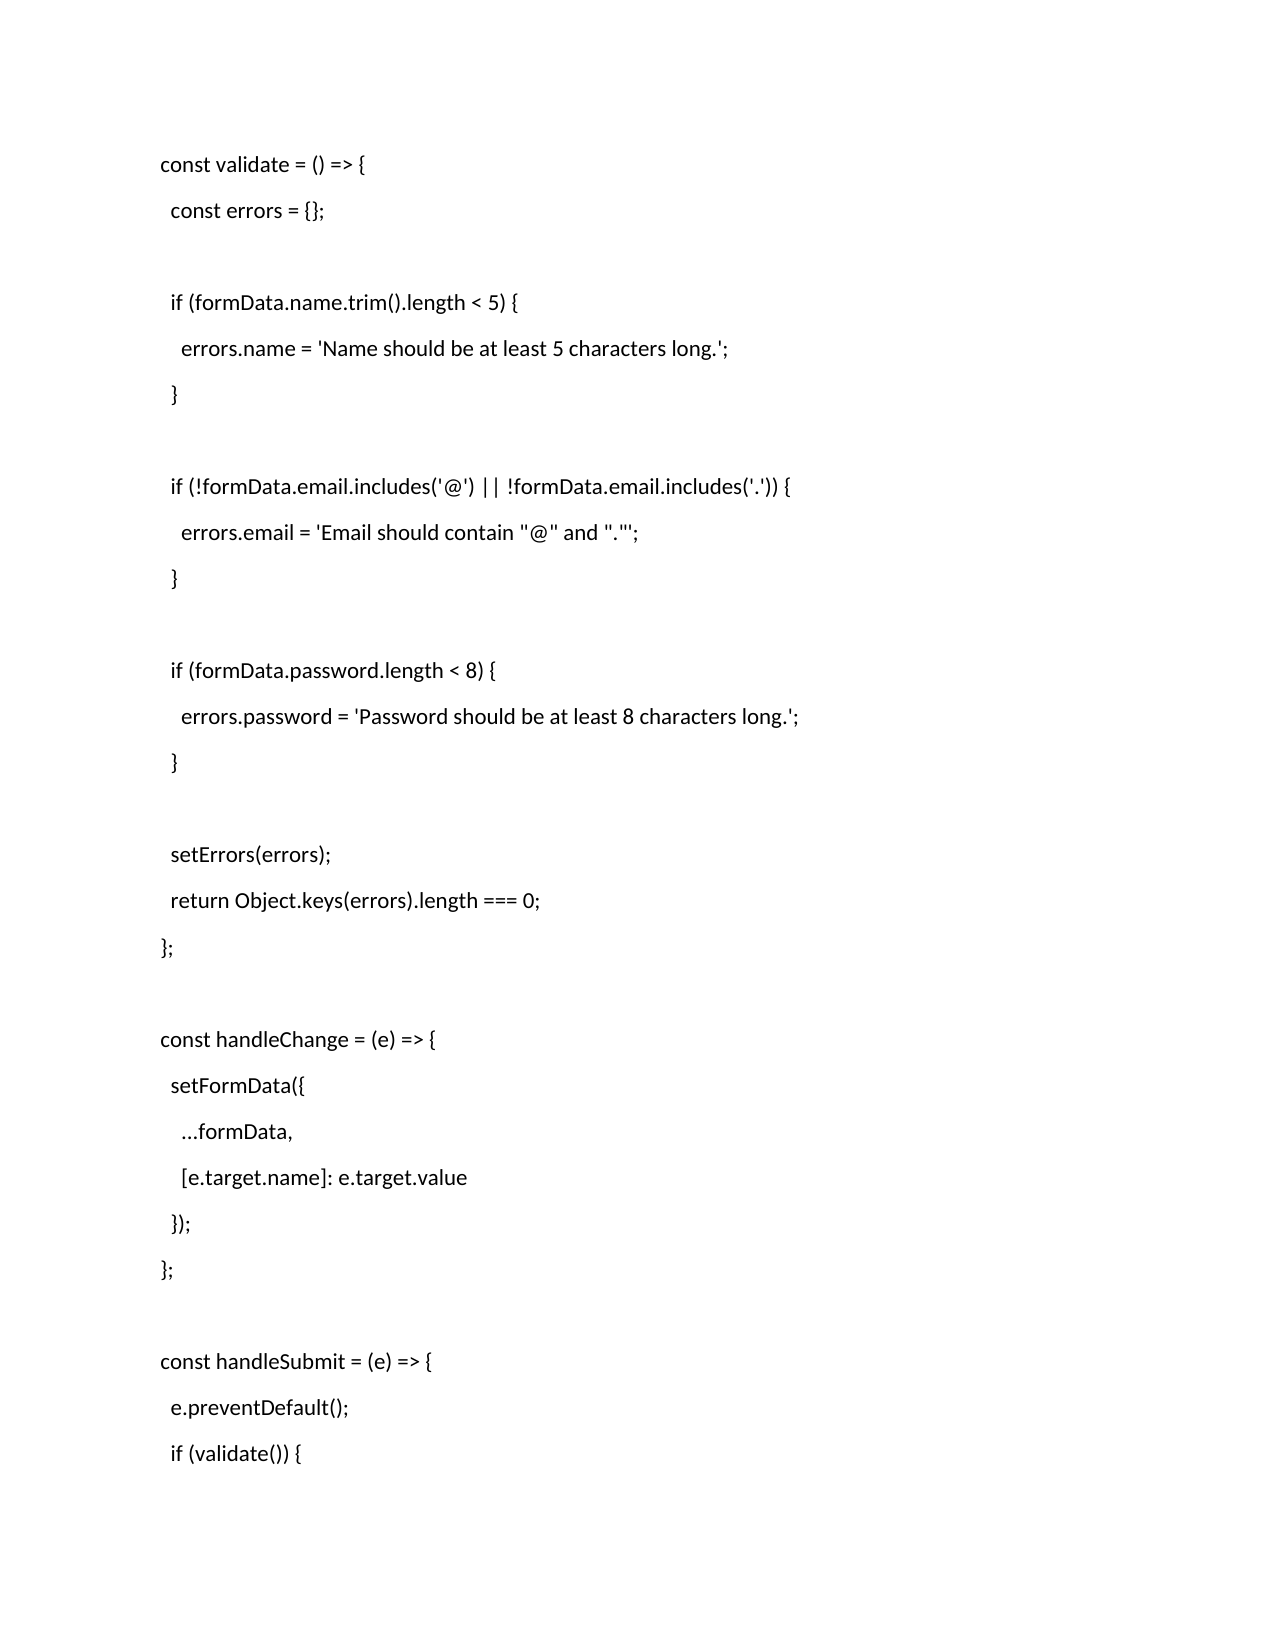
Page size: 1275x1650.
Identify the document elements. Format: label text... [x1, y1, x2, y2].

text if (formData.name.trim().length < 5) { [150, 288, 1125, 316]
text errors.email = 'Email should contain "@" and "."'; [150, 518, 1125, 546]
text if (!formData.email.includes('@') || !formData.email.includes('.')) { [150, 472, 1125, 500]
text if (validate()) { [150, 1439, 1125, 1467]
text e.preventDefault(); [150, 1393, 1125, 1421]
text ...formData, [150, 1117, 1125, 1145]
text const handleChange = (e) => { [150, 1025, 1125, 1053]
text }; [150, 933, 1125, 961]
text [e.target.name]: e.target.value [150, 1163, 1125, 1191]
text const errors = {}; [150, 196, 1125, 224]
text const validate = () => { [150, 150, 1125, 178]
text }); [150, 1209, 1125, 1237]
text errors.name = 'Name should be at least 5 characters long.'; [150, 334, 1125, 362]
text if (formData.password.length < 8) { [150, 656, 1125, 684]
text } [150, 564, 1125, 592]
text }; [150, 1255, 1125, 1283]
text return Object.keys(errors).length === 0; [150, 887, 1125, 915]
text } [150, 380, 1125, 408]
text setErrors(errors); [150, 841, 1125, 869]
text } [150, 748, 1125, 777]
text const handleSubmit = (e) => { [150, 1347, 1125, 1375]
text setFormData({ [150, 1071, 1125, 1099]
text errors.password = 'Password should be at least 8 characters long.'; [150, 702, 1125, 731]
